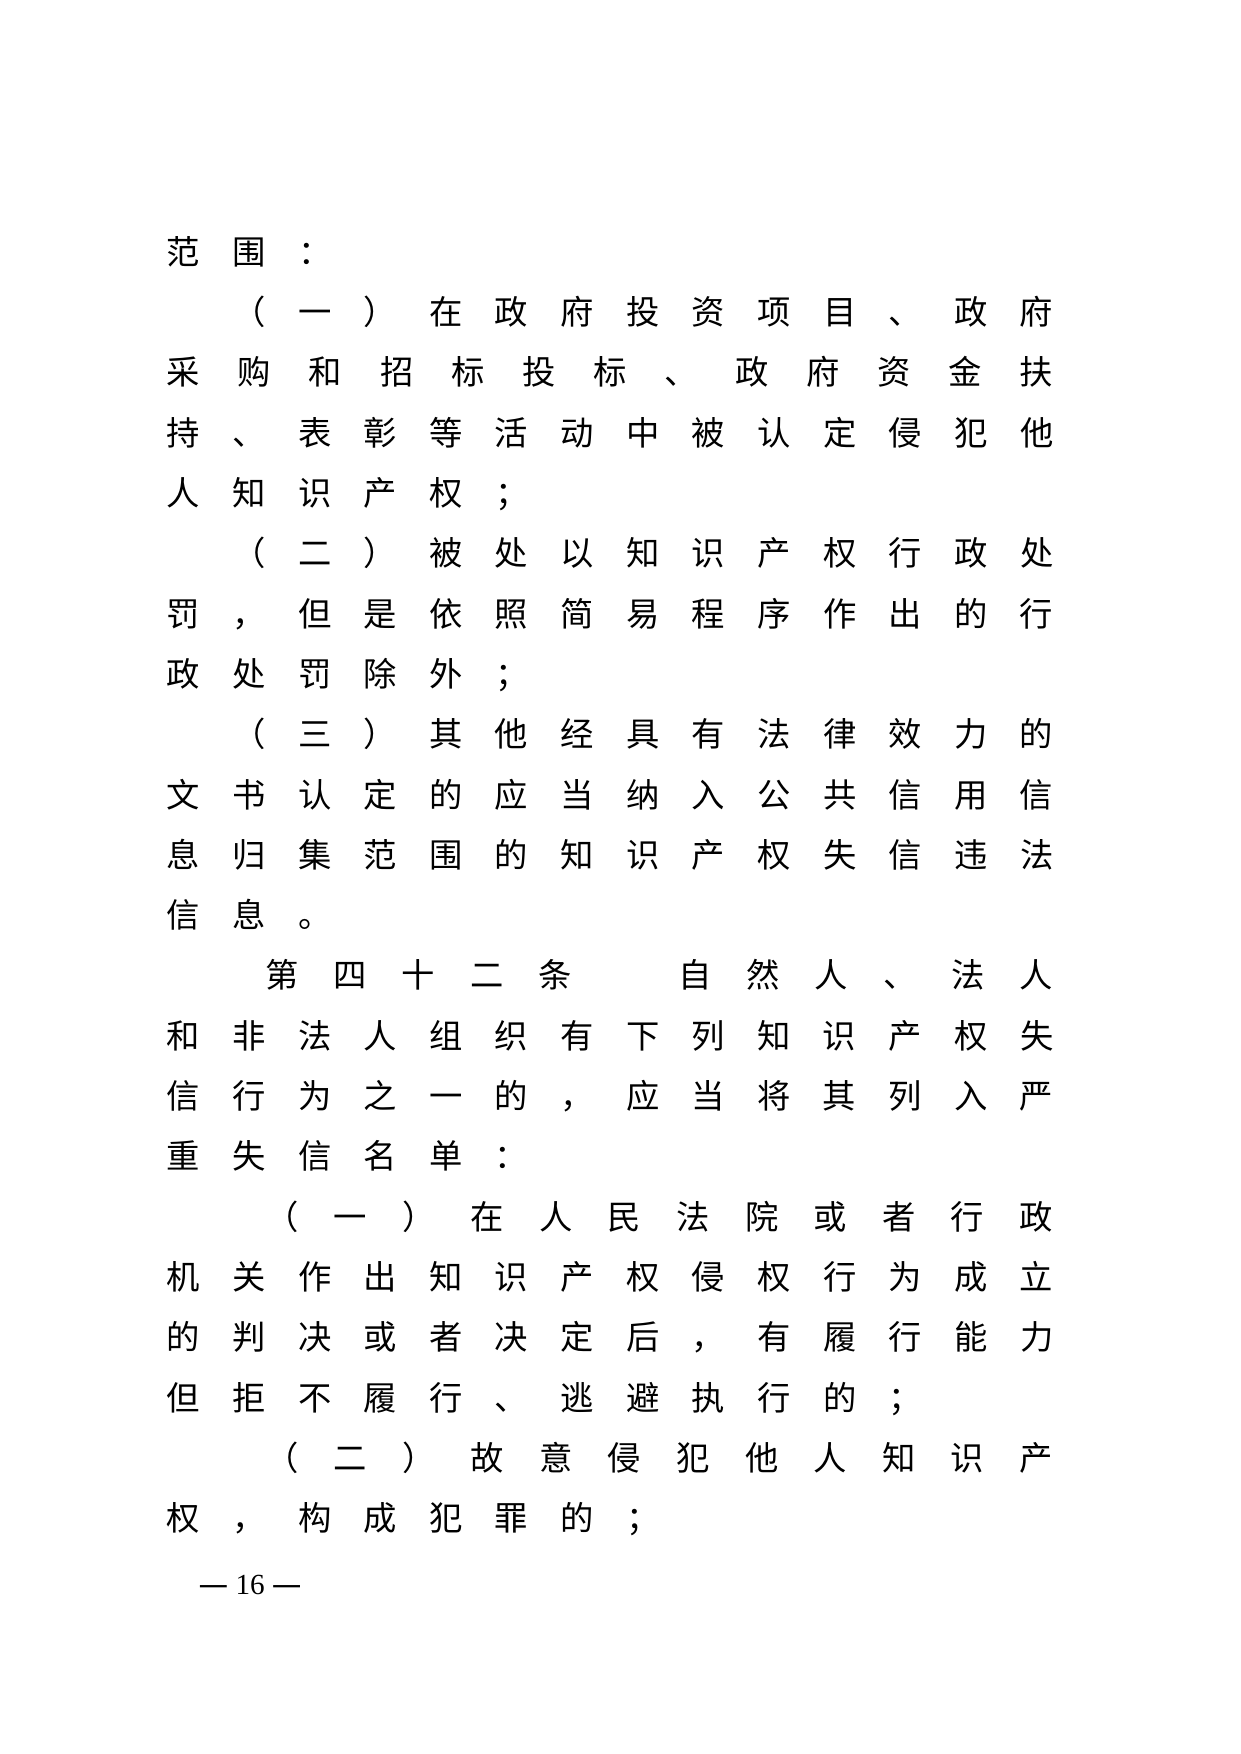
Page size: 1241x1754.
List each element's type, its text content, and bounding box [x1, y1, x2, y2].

text （一）在人民法院或者行政机关作出知识产权侵权行为成立的判决或者决定后，有履行能力但拒不履行、逃避执行的； [167, 1184, 1085, 1426]
list （一）在政府投资项目、政府采购和招标投标、政府资金扶持、表彰等活动中被认定侵犯他人知识产权； [167, 280, 1085, 521]
text （二）故意侵犯他人知识产权，构成犯罪的； [167, 1426, 1085, 1546]
list （二）被处以知识产权行政处罚，但是依照简易程序作出的行政处罚除外； [167, 521, 1085, 702]
list （三）其他经具有法律效力的文书认定的应当纳入公共信用信息归集范围的知识产权失信违法信息。 [167, 702, 1085, 943]
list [167, 219, 1085, 280]
text 第四十二条 自然人、法人和非法人组织有下列知识产权失信行为之一的，应当将其列入严重失信名单： [167, 943, 1085, 1184]
